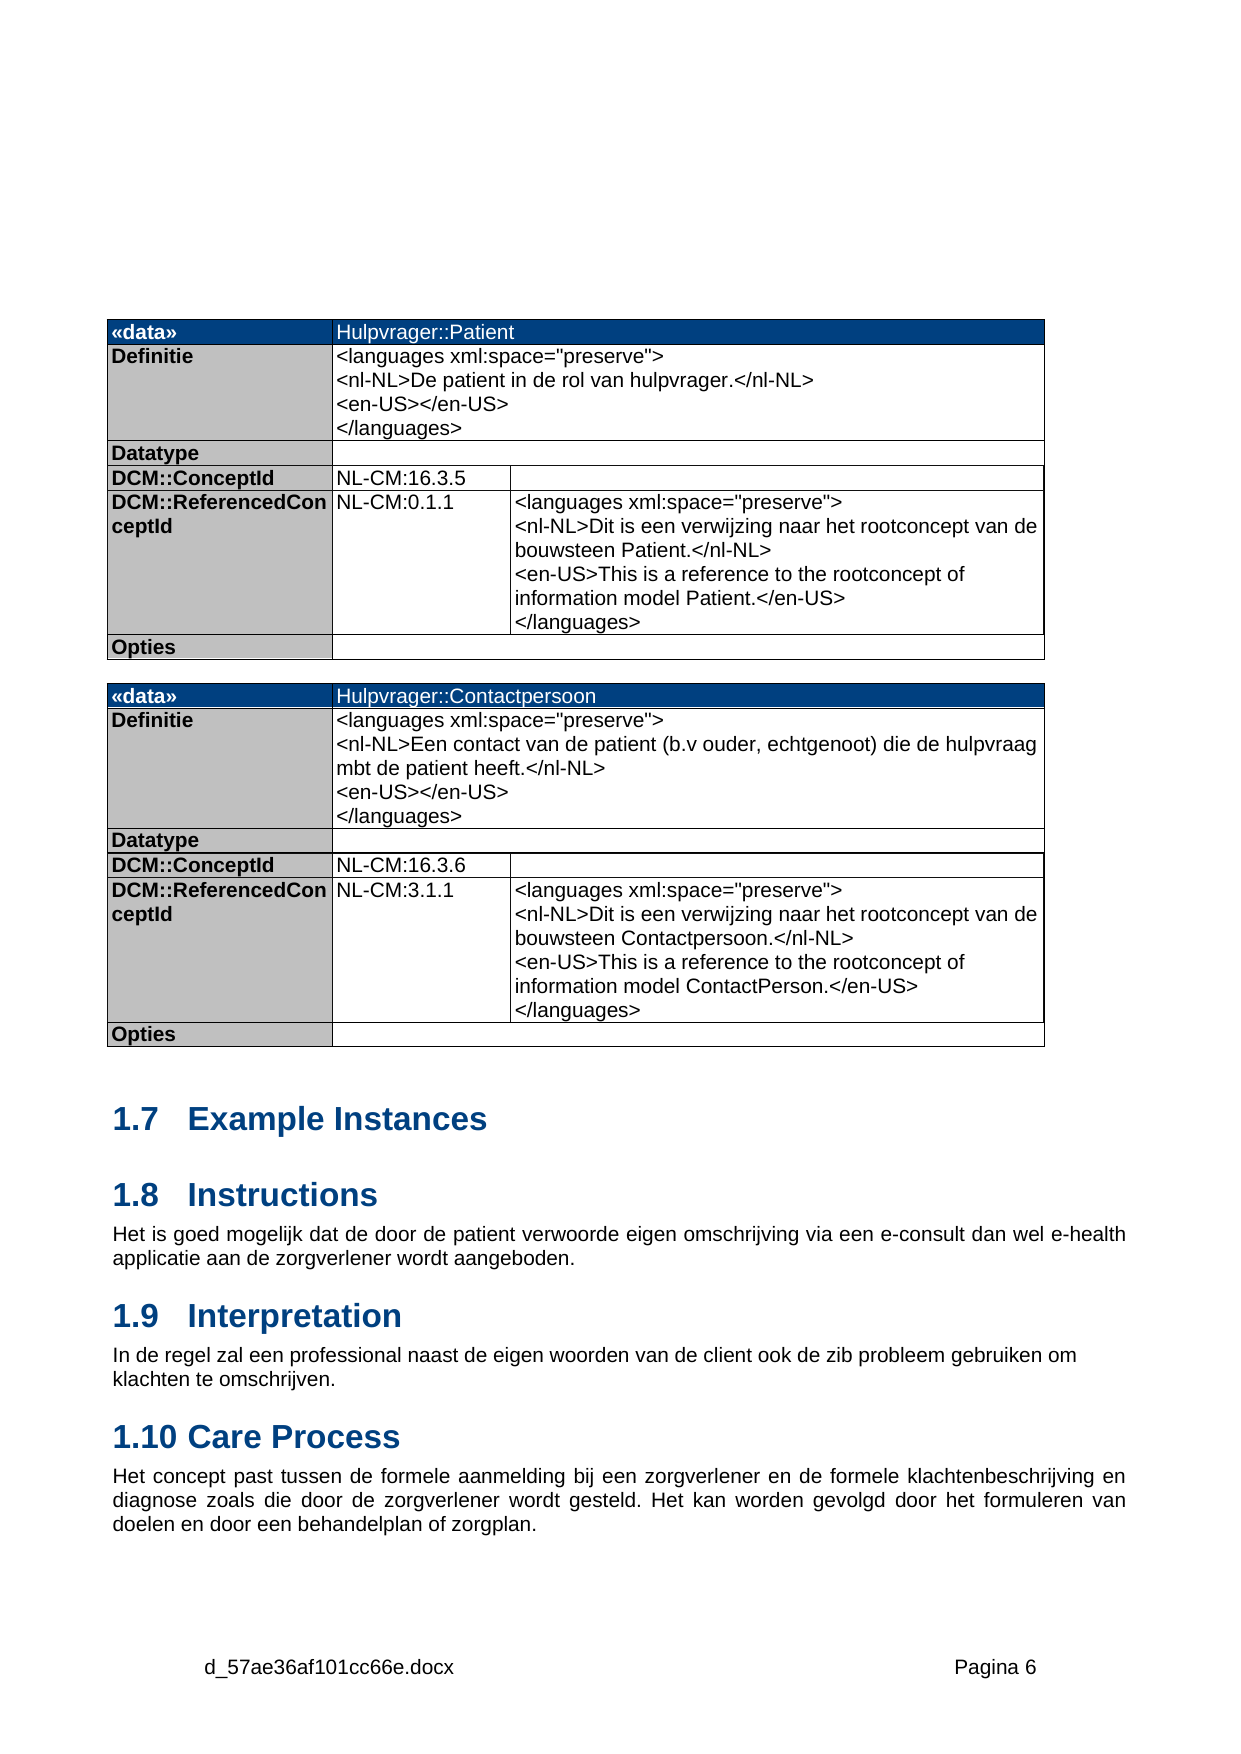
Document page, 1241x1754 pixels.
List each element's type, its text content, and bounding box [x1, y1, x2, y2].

table_cell <languages xml:space="preserve"> <nl-NL>De patient in de rol van hulpvrager.</nl-NL> <en-US></en-US> </languages> [333, 345, 1044, 440]
table_cell [333, 441, 1044, 465]
table_cell Datatype [108, 829, 332, 852]
table_cell Definitie [108, 709, 332, 828]
table_cell [511, 491, 1043, 634]
table_cell [511, 854, 1043, 877]
table_cell [333, 854, 510, 877]
text Het is goed mogelijk dat de door de patient verwoorde eigen omschrijving via een e-consult dan wel e-health applicatie aan de zorgverlener wordt aangeboden. [112, 1222, 1128, 1269]
table_cell [333, 491, 510, 634]
subtitle Instructions [112, 1175, 1128, 1213]
table_cell [511, 878, 1043, 1022]
table_header «data» [108, 320, 332, 344]
text In de regel zal een professional naast de eigen woorden van de client ook de zib probleem gebruiken om klachten te omschrijven. [112, 1343, 1128, 1391]
table_cell [333, 1023, 1044, 1046]
table_cell [333, 829, 1044, 852]
table_cell [333, 878, 510, 1022]
table_cell <languages xml:space="preserve"> <nl-NL>Een contact van de patient (b.v ouder, echtgenoot) die de hulpvraag mbt de patient heeft.</nl-NL> <en-US></en-US> </languages> [333, 709, 1044, 828]
table_cell [511, 466, 1043, 490]
subtitle Example Instances [112, 1099, 1128, 1138]
table_cell Datatype [108, 441, 332, 465]
table_cell [333, 466, 510, 490]
table_cell Opties [108, 1023, 332, 1046]
subtitle Interpretation [112, 1296, 1128, 1334]
table_cell Definitie [108, 345, 332, 440]
table_header «data» [108, 684, 332, 707]
table_cell [333, 635, 1044, 658]
table_cell Opties [108, 635, 332, 658]
text Het concept past tussen de formele aanmelding bij een zorgverlener en de formele klachtenbeschrijving en diagnose zoals die door de zorgverlener wordt gesteld. Het kan worden gevolgd door het formuleren van doelen en door een behandelplan of zorgplan. [112, 1464, 1128, 1536]
table_header Hulpvrager::Patient [333, 320, 1044, 344]
subtitle Care Process [112, 1417, 1128, 1455]
table_header Hulpvrager::Contactpersoon [333, 684, 1044, 707]
